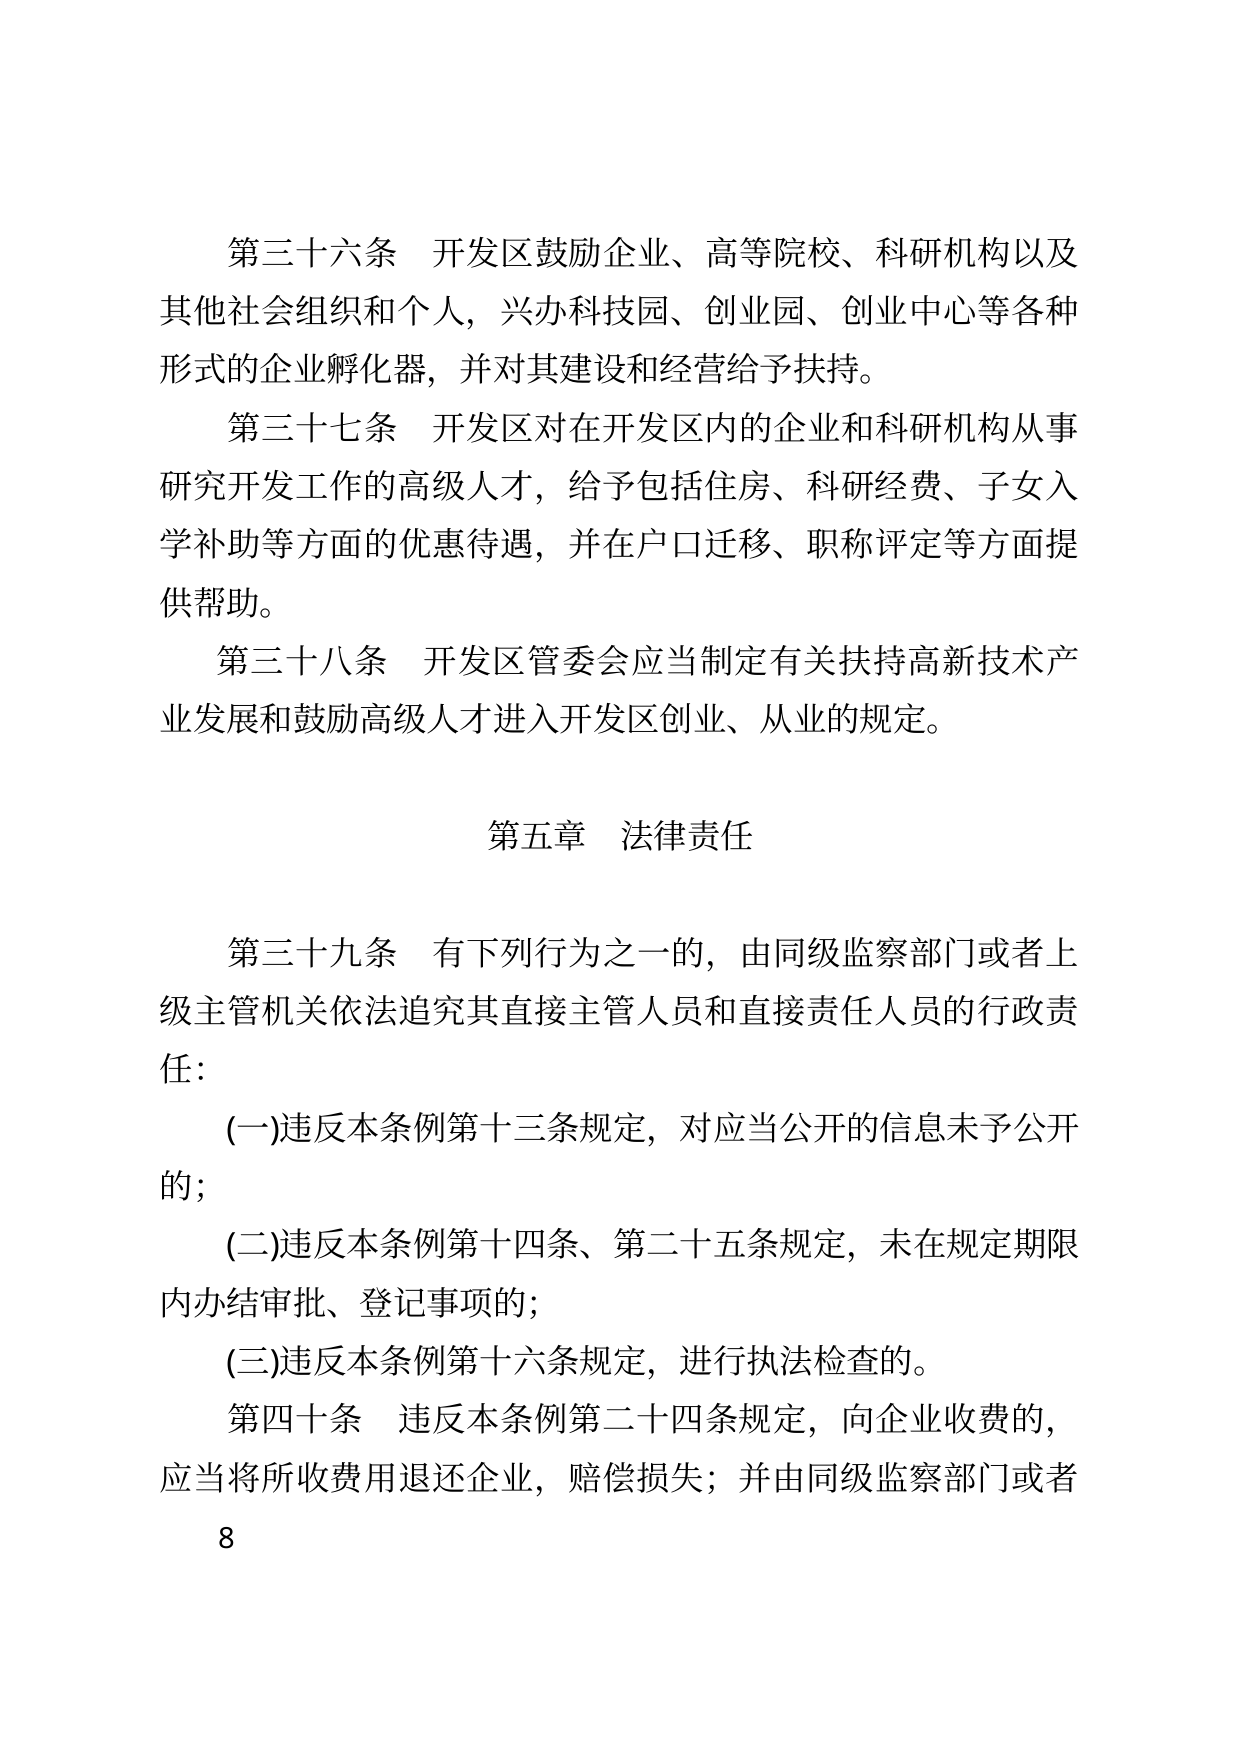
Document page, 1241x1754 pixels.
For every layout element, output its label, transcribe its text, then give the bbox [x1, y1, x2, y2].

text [159, 1385, 1081, 1502]
text 第三十六条 开发区鼓励企业、高等院校、科研机构以及其他社会组织和个人，兴办科技园、创业园、创业中心等各种形式的企业孵化器，并对其建设和经营给予扶持。 [159, 218, 1081, 393]
text 第三十八条 开发区管委会应当制定有关扶持高新技术产业发展和鼓励高级人才进入开发区创业、从业的规定。 [159, 627, 1081, 743]
text (三)违反本条例第十六条规定，进行执法检查的。 [159, 1327, 1081, 1385]
text 第五章 法律责任 [159, 802, 1081, 860]
text 第三十九条 有下列行为之一的，由同级监察部门或者上级主管机关依法追究其直接主管人员和直接责任人员的行政责任： [159, 918, 1081, 1093]
text (二)违反本条例第十四条、第二十五条规定，未在规定期限内办结审批、登记事项的； [159, 1210, 1081, 1327]
text 第三十七条 开发区对在开发区内的企业和科研机构从事研究开发工作的高级人才，给予包括住房、科研经费、子女入学补助等方面的优惠待遇，并在户口迁移、职称评定等方面提供帮助。 [159, 393, 1081, 627]
text (一)违反本条例第十三条规定，对应当公开的信息未予公开的； [159, 1093, 1081, 1210]
